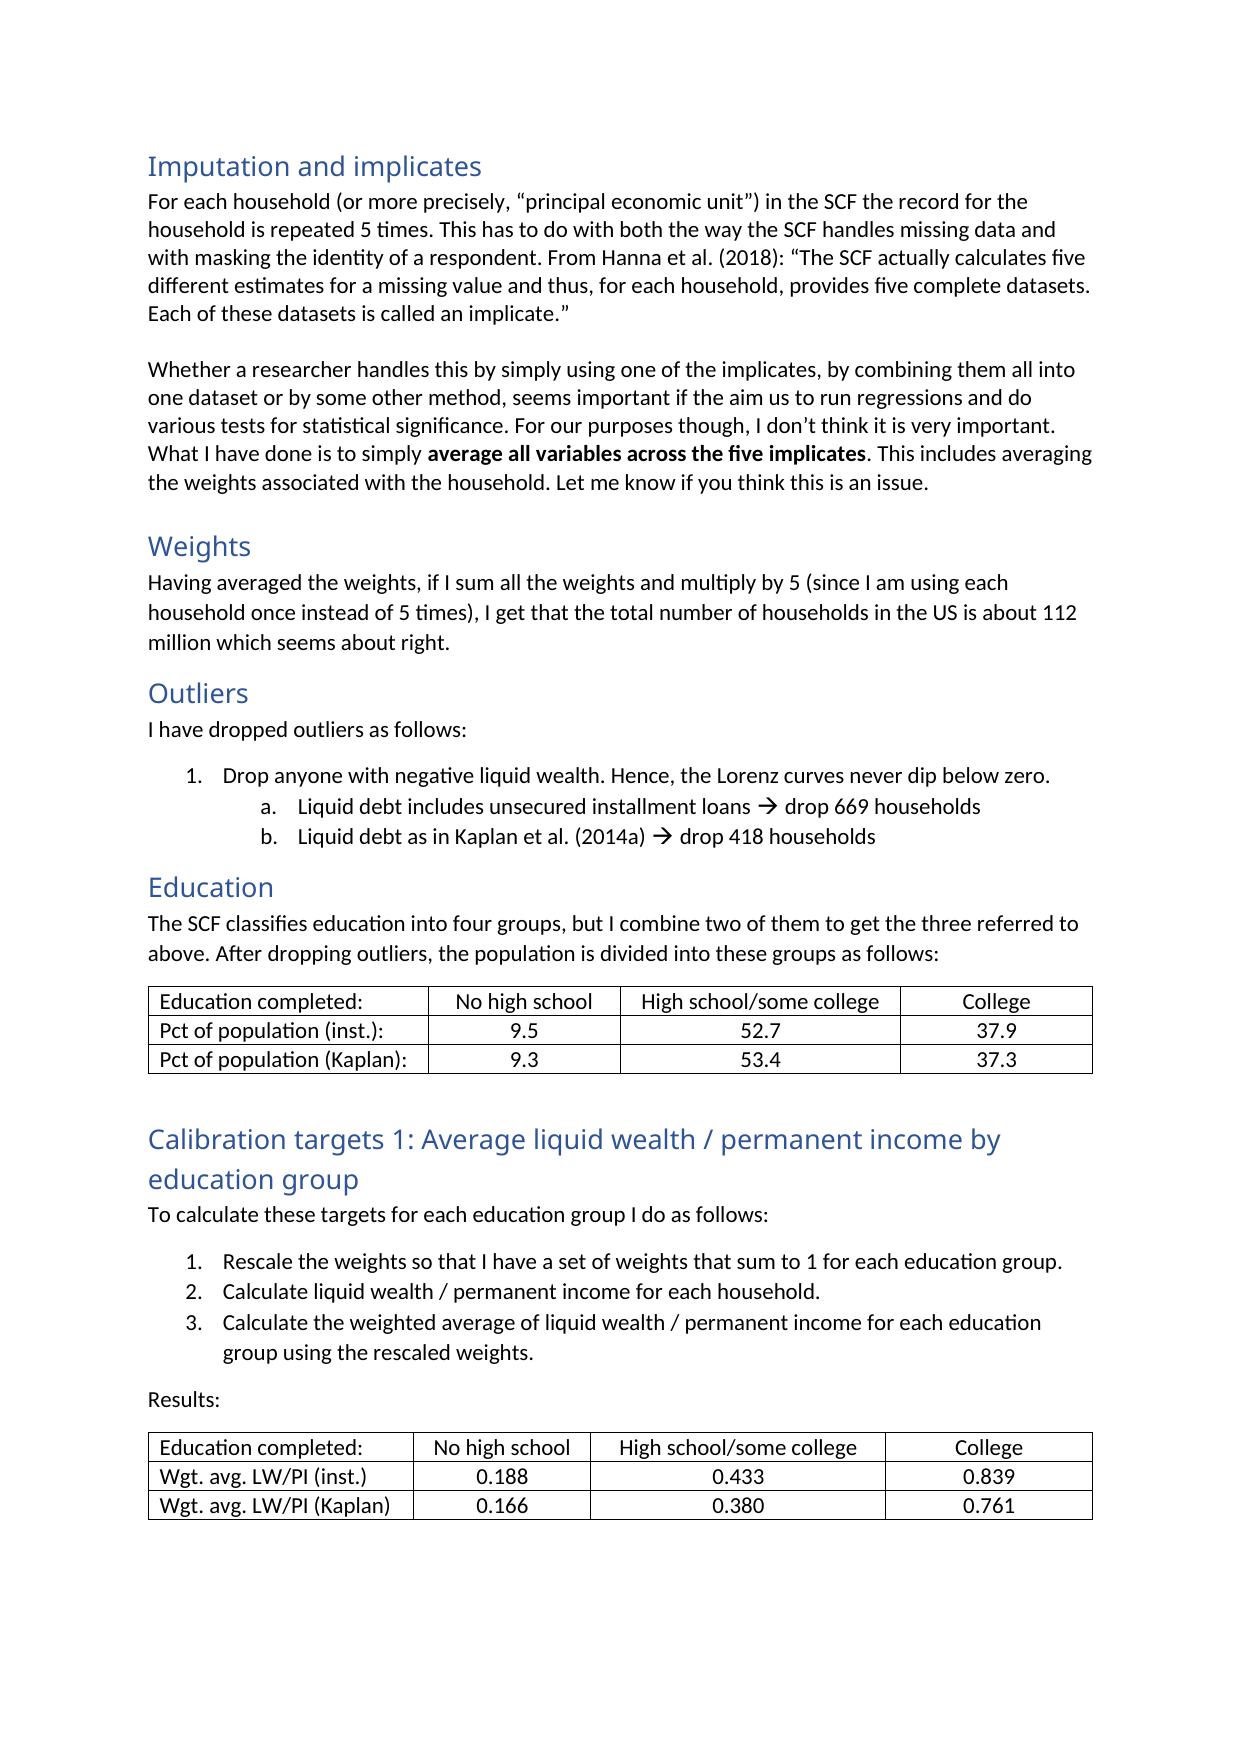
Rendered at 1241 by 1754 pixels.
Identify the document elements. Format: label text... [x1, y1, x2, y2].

table_cell 9.5 [429, 1016, 620, 1044]
subtitle Weights [148, 528, 1093, 565]
table_cell 9.3 [429, 1045, 620, 1073]
list Calculate liquid wealth / permanent income for each household. [185, 1277, 1093, 1306]
list Calculate the weighted average of liquid wealth / permanent income for each education group using the rescaled weights. [185, 1308, 1093, 1366]
text Results: [148, 1385, 1093, 1413]
subtitle Outliers [148, 675, 1093, 712]
list Liquid debt as in Kaplan et al. (2014a) drop 418 households [260, 822, 1093, 850]
table_cell 0.188 [414, 1462, 590, 1490]
table_cell 0.433 [591, 1462, 885, 1490]
subtitle Calibration targets 1: Average liquid wealth / permanent income by education group [148, 1121, 1093, 1197]
subtitle Education [148, 869, 1093, 906]
table_cell Wgt. avg. LW/PI (inst.) [149, 1462, 413, 1490]
table_cell Pct of population (Kaplan): [149, 1045, 428, 1073]
list Liquid debt includes unsecured installment loans drop 669 households [260, 792, 1093, 820]
table_cell Pct of population (inst.): [149, 1016, 428, 1044]
table_header College [901, 987, 1092, 1015]
table_cell 37.9 [901, 1016, 1092, 1044]
text Whether a researcher handles this by simply using one of the implicates, by combining them all into one dataset or by some other method, seems important if the aim us to run regressions and do various tests for statistical significance. For our purposes though, I don’t think it is very important. What I have done is to simply average all variables across the five implicates. This includes averaging the weights associated with the household. Let me know if you think this is an issue. [148, 356, 1093, 496]
table_header College [886, 1433, 1092, 1461]
table_cell 0.761 [886, 1491, 1092, 1519]
table_header High school/some college [591, 1433, 885, 1461]
table_cell 53.4 [621, 1045, 900, 1073]
table_cell 37.3 [901, 1045, 1092, 1073]
table_cell 52.7 [621, 1016, 900, 1044]
text I have dropped outliers as follows: [148, 715, 1093, 743]
table_header Education completed: [149, 987, 428, 1015]
list Rescale the weights so that I have a set of weights that sum to 1 for each education group. [185, 1247, 1093, 1275]
table_header No high school [414, 1433, 590, 1461]
table_header Education completed: [149, 1433, 413, 1461]
text For each household (or more precisely, “principal economic unit”) in the SCF the record for the household is repeated 5 times. This has to do with both the way the SCF handles missing data and with masking the identity of a respondent. From Hanna et al. (2018): “The SCF actually calculates five different estimates for a missing value and thus, for each household, provides five complete datasets. Each of these datasets is called an implicate.” [148, 187, 1093, 327]
list Drop anyone with negative liquid wealth. Hence, the Lorenz curves never dip below zero. [185, 762, 1093, 789]
table_cell Wgt. avg. LW/PI (Kaplan) [149, 1491, 413, 1519]
table_cell 0.166 [414, 1491, 590, 1519]
text Having averaged the weights, if I sum all the weights and multiply by 5 (since I am using each household once instead of 5 times), I get that the total number of households in the US is about 112 million which seems about right. [148, 568, 1093, 656]
table_cell 0.839 [886, 1462, 1092, 1490]
subtitle Imputation and implicates [148, 148, 1093, 184]
text The SCF classifies education into four groups, but I combine two of them to get the three referred to above. After dropping outliers, the population is divided into these groups as follows: [148, 909, 1093, 967]
table_header High school/some college [621, 987, 900, 1015]
table_cell 0.380 [591, 1491, 885, 1519]
table_header No high school [429, 987, 620, 1015]
text To calculate these targets for each education group I do as follows: [148, 1200, 1093, 1228]
